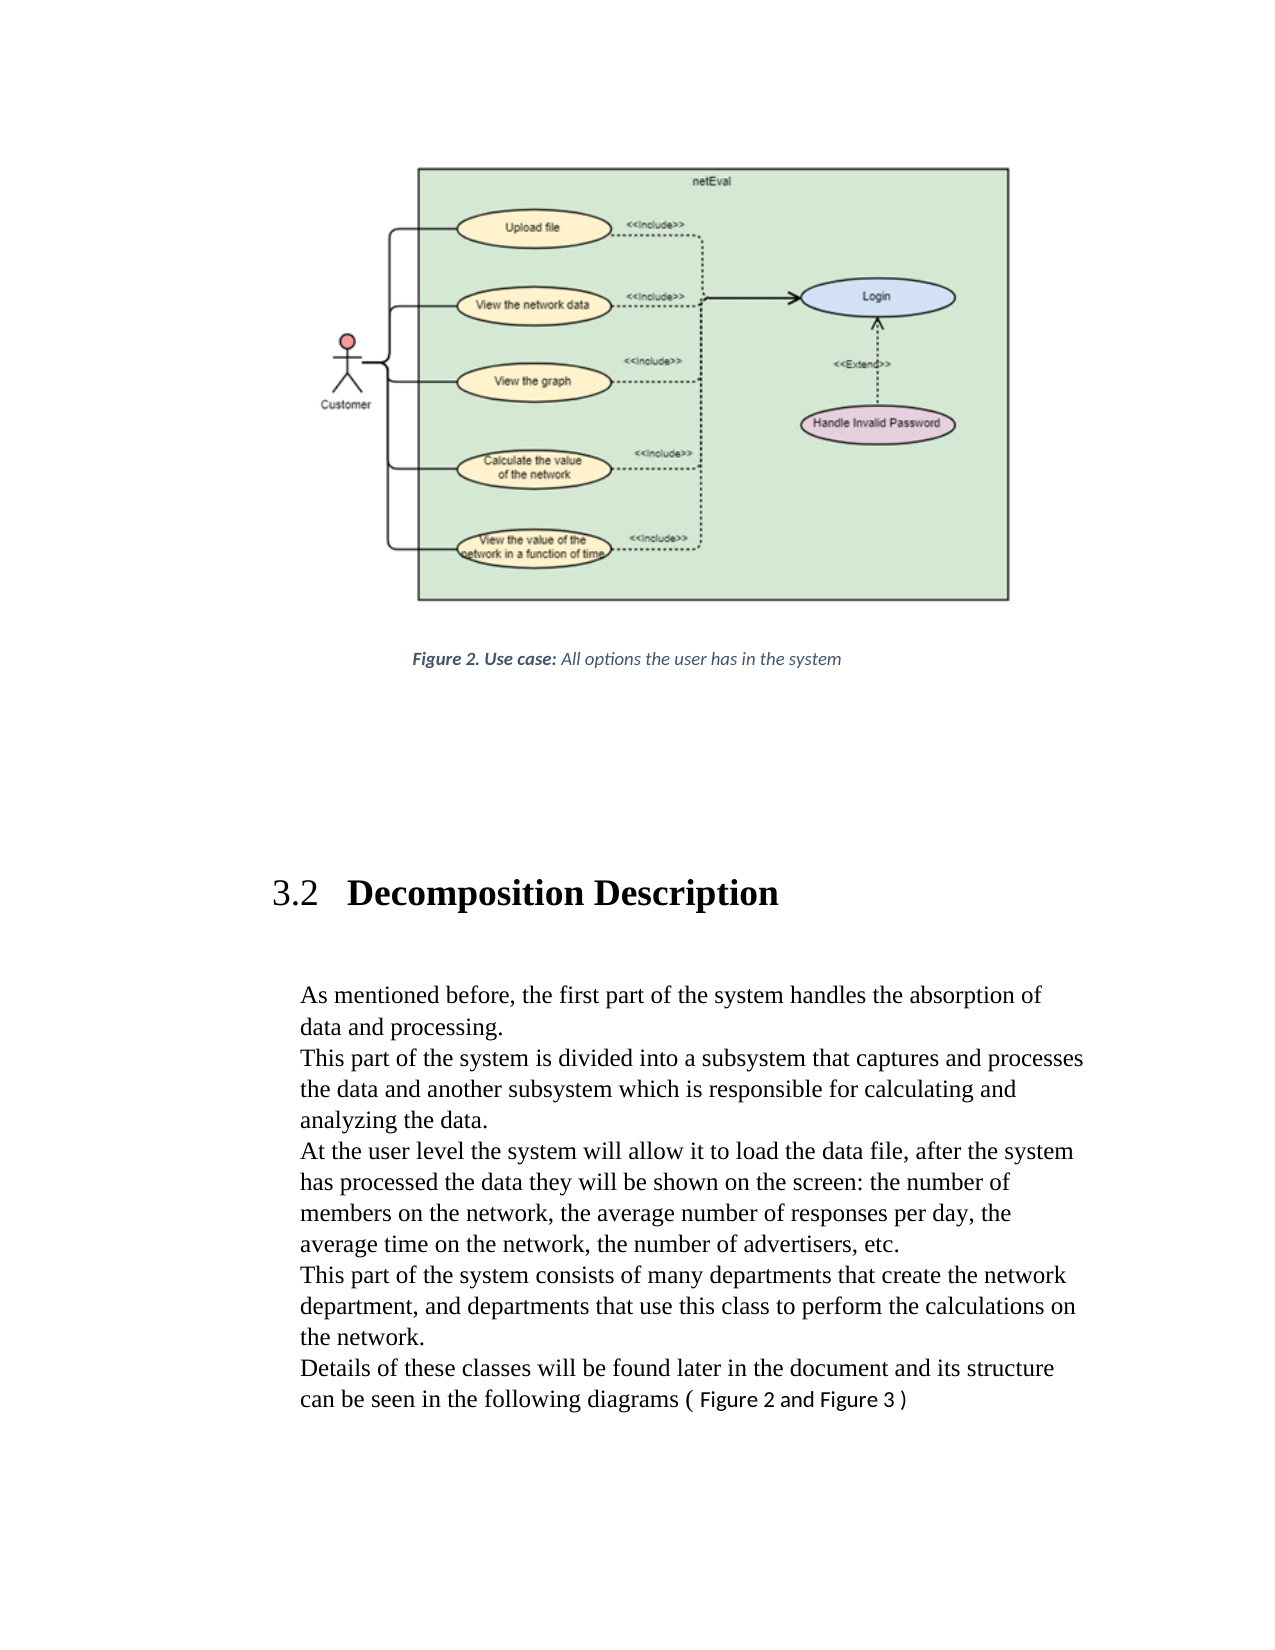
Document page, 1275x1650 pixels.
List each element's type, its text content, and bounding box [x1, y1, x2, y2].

picture [300, 150, 1031, 629]
list Details of these classes will be found later in the document and its structure can be seen in the following diagrams ( Figure 2 and Figure 3 ) [300, 1353, 1087, 1413]
list This part of the system is divided into a subsystem that captures and processes the data and another subsystem which is responsible for calculating and analyzing the data. [300, 1043, 1087, 1133]
list This part of the system consists of many departments that create the network department, and departments that use this class to perform the calculations on the network. [300, 1260, 1087, 1351]
list At the user level the system will allow it to load the data file, after the system has processed the data they will be shown on the screen: the number of members on the network, the average number of responses per day, the average time on the network, the number of advertisers, etc. [300, 1136, 1087, 1258]
subtitle Decomposition Description [272, 871, 1087, 960]
list As mentioned before, the first part of the system handles the absorption of data and processing. [300, 981, 1087, 1040]
